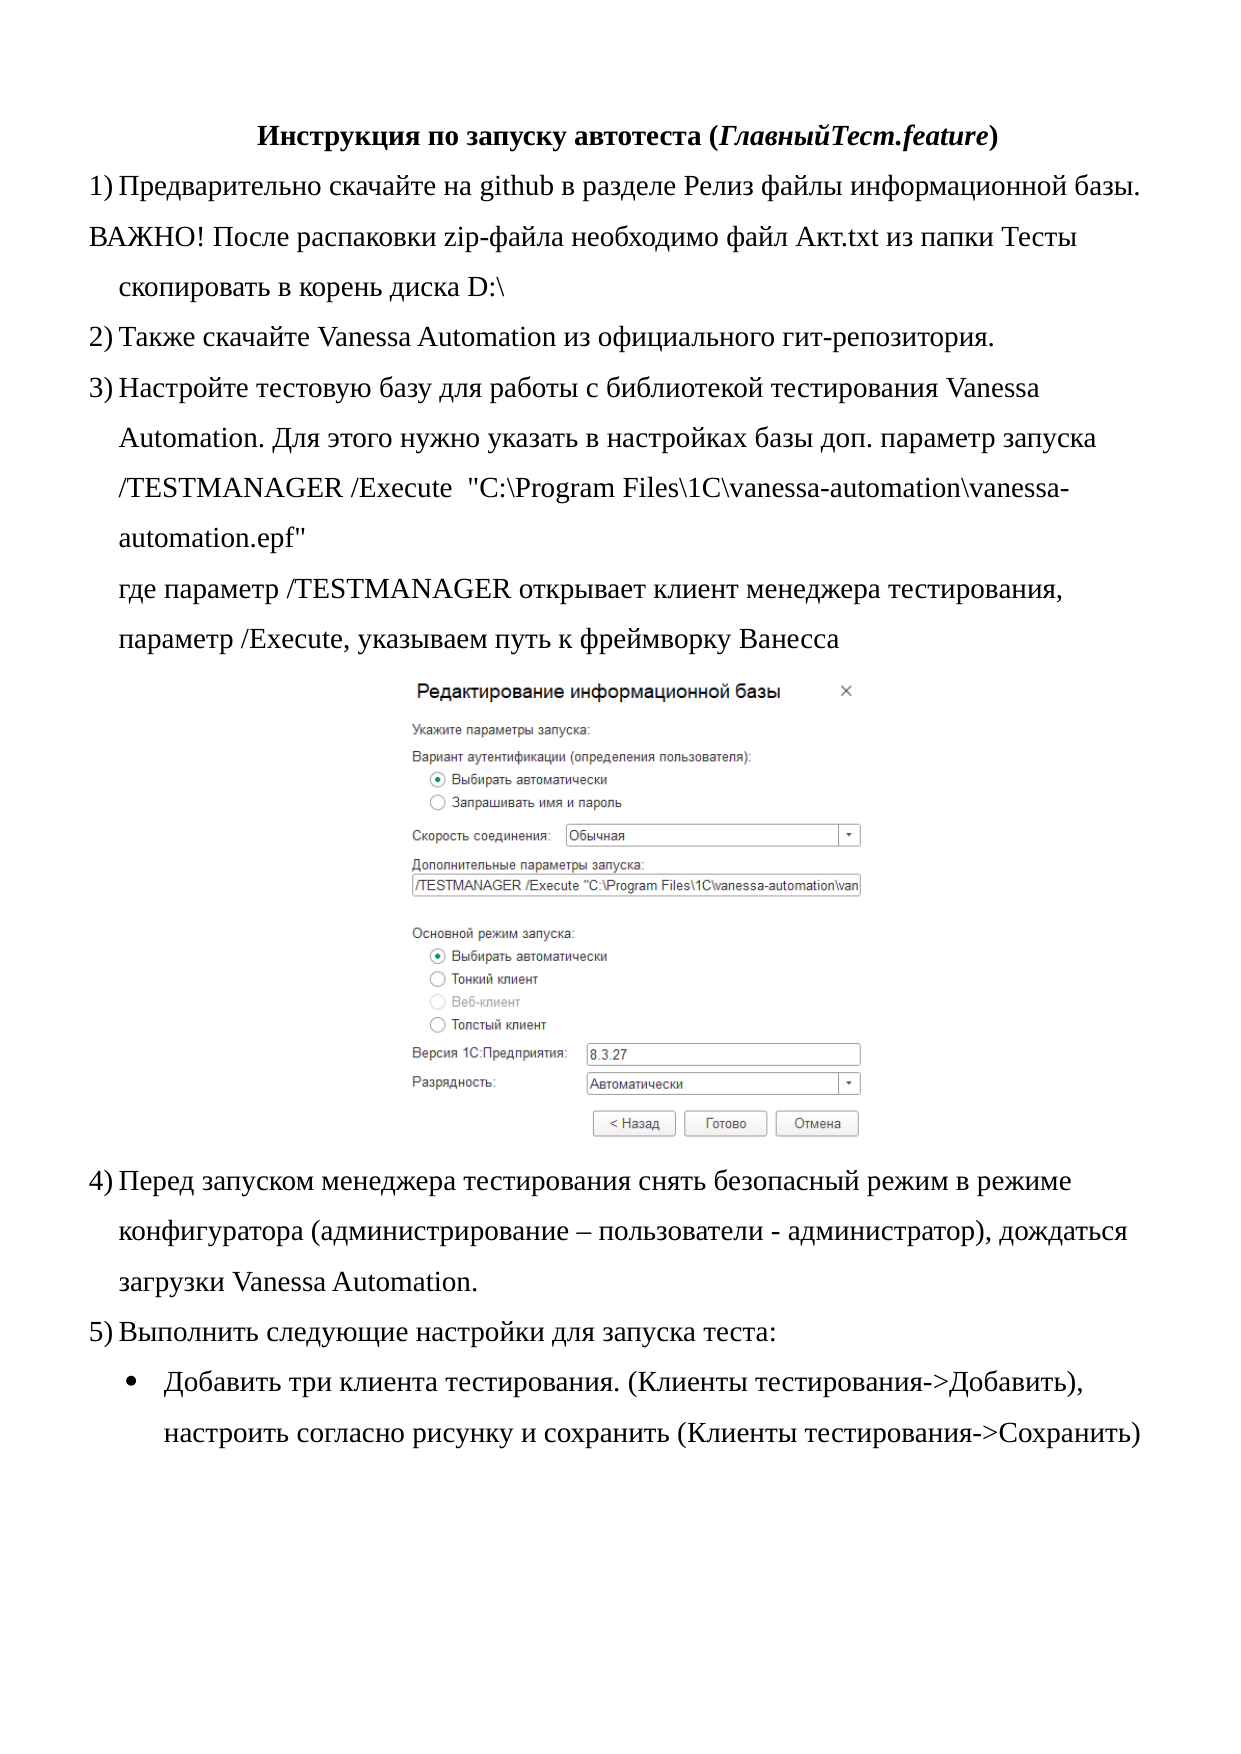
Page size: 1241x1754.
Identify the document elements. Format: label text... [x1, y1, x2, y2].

list где параметр /TESTMANAGER открывает клиент менеджера тестирования, параметр /Execute, указываем путь к фреймворку Ванесса [118, 571, 1152, 655]
list Настройте тестовую базу для работы с библиотекой тестирования Vanessa Automation. Для этого нужно указать в настройках базы доп. параметр запуска /TESTMANAGER /Execute "C:\Program Files\1C\vanessa-automation\vanessa-automation.epf" [89, 370, 1152, 554]
list Предварительно скачайте на github в разделе Релиз файлы информационной базы. [89, 168, 1152, 202]
list Выполнить следующие настройки для запуска теста: [89, 1314, 1152, 1347]
list Добавить три клиента тестирования. (Клиенты тестирования->Добавить), настроить согласно рисунку и сохранить (Клиенты тестирования->Сохранить) [126, 1364, 1152, 1448]
list Также скачайте Vanessa Automation из официального гит-репозитория. [89, 319, 1152, 353]
text Инструкция по запуску автотеста (ГлавныйТест.feature) [103, 118, 1152, 152]
picture [405, 671, 865, 1149]
text ВАЖНО! После распаковки zip-файла необходимо файл Акт.txt из папки Тесты скопировать в корень диска D:\ [89, 219, 1152, 303]
list Перед запуском менеджера тестирования снять безопасный режим в режиме конфигуратора (администрирование – пользователи - администратор), дождаться загрузки Vanessa Automation. [89, 1163, 1152, 1297]
